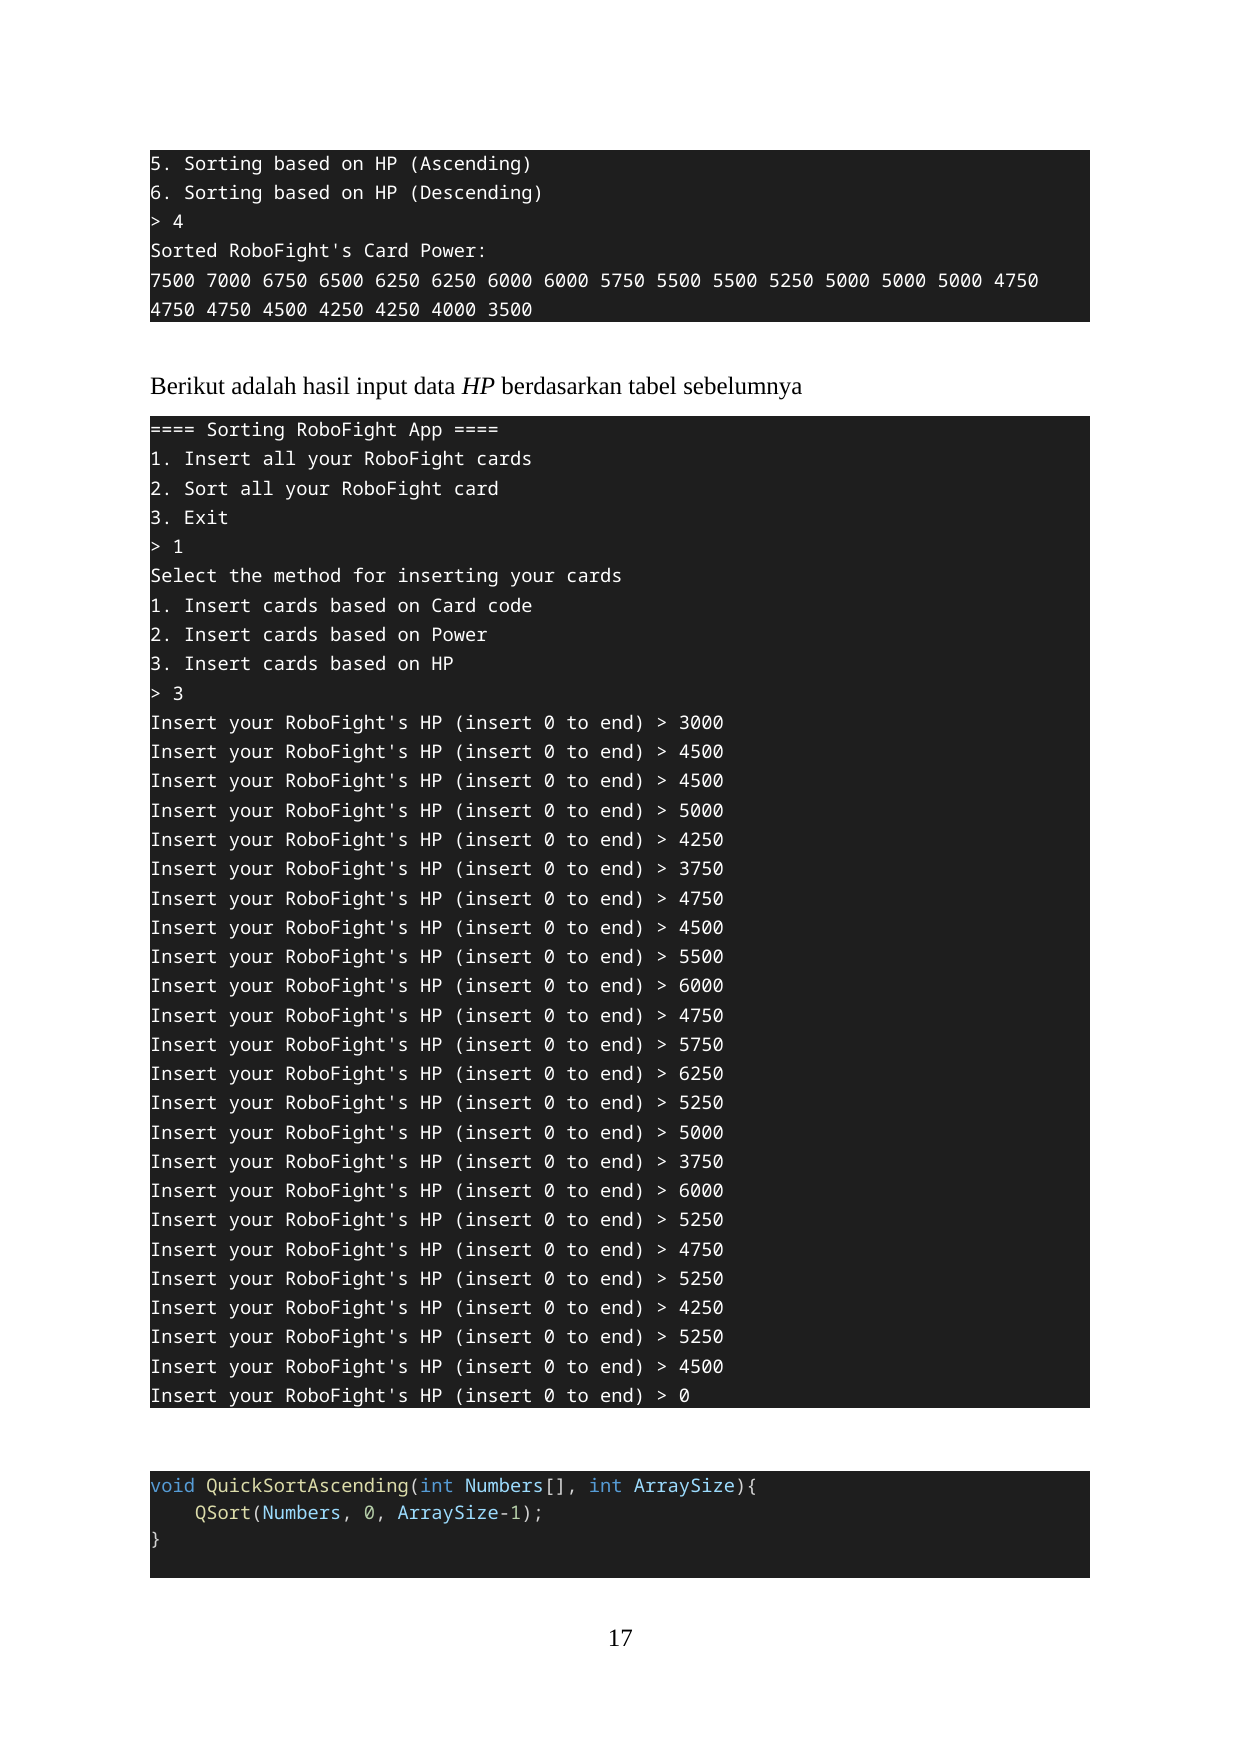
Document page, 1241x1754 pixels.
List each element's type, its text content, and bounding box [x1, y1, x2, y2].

text Insert your RoboFight's HP (insert 0 to end) > 5250 [150, 1265, 1090, 1291]
text 2. Sort all your RoboFight card [150, 475, 1090, 501]
text QSort(Numbers, 0, ArraySize-1); [150, 1498, 1090, 1524]
text } [150, 1524, 1090, 1551]
text 6. Sorting based on HP (Descending) [150, 179, 1090, 205]
text Insert your RoboFight's HP (insert 0 to end) > 6000 [150, 973, 1090, 998]
text 3. Exit [150, 504, 1090, 530]
text Insert your RoboFight's HP (insert 0 to end) > 6250 [150, 1060, 1090, 1086]
text Insert your RoboFight's HP (insert 0 to end) > 4750 [150, 1236, 1090, 1262]
text Insert your RoboFight's HP (insert 0 to end) > 5250 [150, 1324, 1090, 1349]
text Sorted RoboFight's Card Power: [150, 238, 1090, 263]
text Insert your RoboFight's HP (insert 0 to end) > 5500 [150, 943, 1090, 969]
text Insert your RoboFight's HP (insert 0 to end) > 5250 [150, 1207, 1090, 1232]
text Insert your RoboFight's HP (insert 0 to end) > 5000 [150, 1119, 1090, 1144]
text Insert your RoboFight's HP (insert 0 to end) > 6000 [150, 1177, 1090, 1203]
text > 1 [150, 533, 1090, 559]
text Insert your RoboFight's HP (insert 0 to end) > 4500 [150, 738, 1090, 764]
text Insert your RoboFight's HP (insert 0 to end) > 4500 [150, 768, 1090, 793]
text 1. Insert cards based on Card code [150, 592, 1090, 618]
text Select the method for inserting your cards [150, 563, 1090, 588]
text > 3 [150, 680, 1090, 705]
text Insert your RoboFight's HP (insert 0 to end) > 4750 [150, 1002, 1090, 1027]
text ==== Sorting RoboFight App ==== [150, 416, 1090, 442]
text Insert your RoboFight's HP (insert 0 to end) > 5250 [150, 1090, 1090, 1115]
text Insert your RoboFight's HP (insert 0 to end) > 4750 [150, 885, 1090, 910]
text 7500 7000 6750 6500 6250 6250 6000 6000 5750 5500 5500 5250 5000 5000 5000 4750 4750 4750 4500 4250 4250 4000 3500 [150, 267, 1090, 322]
text Insert your RoboFight's HP (insert 0 to end) > 4500 [150, 914, 1090, 939]
text Insert your RoboFight's HP (insert 0 to end) > 5000 [150, 797, 1090, 822]
text Insert your RoboFight's HP (insert 0 to end) > 4250 [150, 1294, 1090, 1320]
text Berikut adalah hasil input data HP berdasarkan tabel sebelumnya [150, 371, 1090, 400]
text Insert your RoboFight's HP (insert 0 to end) > 3750 [150, 856, 1090, 881]
text 3. Insert cards based on HP [150, 651, 1090, 676]
text Insert your RoboFight's HP (insert 0 to end) > 4250 [150, 826, 1090, 852]
text void QuickSortAscending(int Numbers[], int ArraySize){ [150, 1471, 1090, 1498]
text Insert your RoboFight's HP (insert 0 to end) > 4500 [150, 1353, 1090, 1379]
text 1. Insert all your RoboFight cards [150, 446, 1090, 471]
text Insert your RoboFight's HP (insert 0 to end) > 3000 [150, 709, 1090, 735]
text > 4 [150, 208, 1090, 234]
text Insert your RoboFight's HP (insert 0 to end) > 0 [150, 1382, 1090, 1408]
text 2. Insert cards based on Power [150, 621, 1090, 647]
text Insert your RoboFight's HP (insert 0 to end) > 5750 [150, 1031, 1090, 1057]
text 5. Sorting based on HP (Ascending) [150, 150, 1090, 176]
text Insert your RoboFight's HP (insert 0 to end) > 3750 [150, 1148, 1090, 1174]
